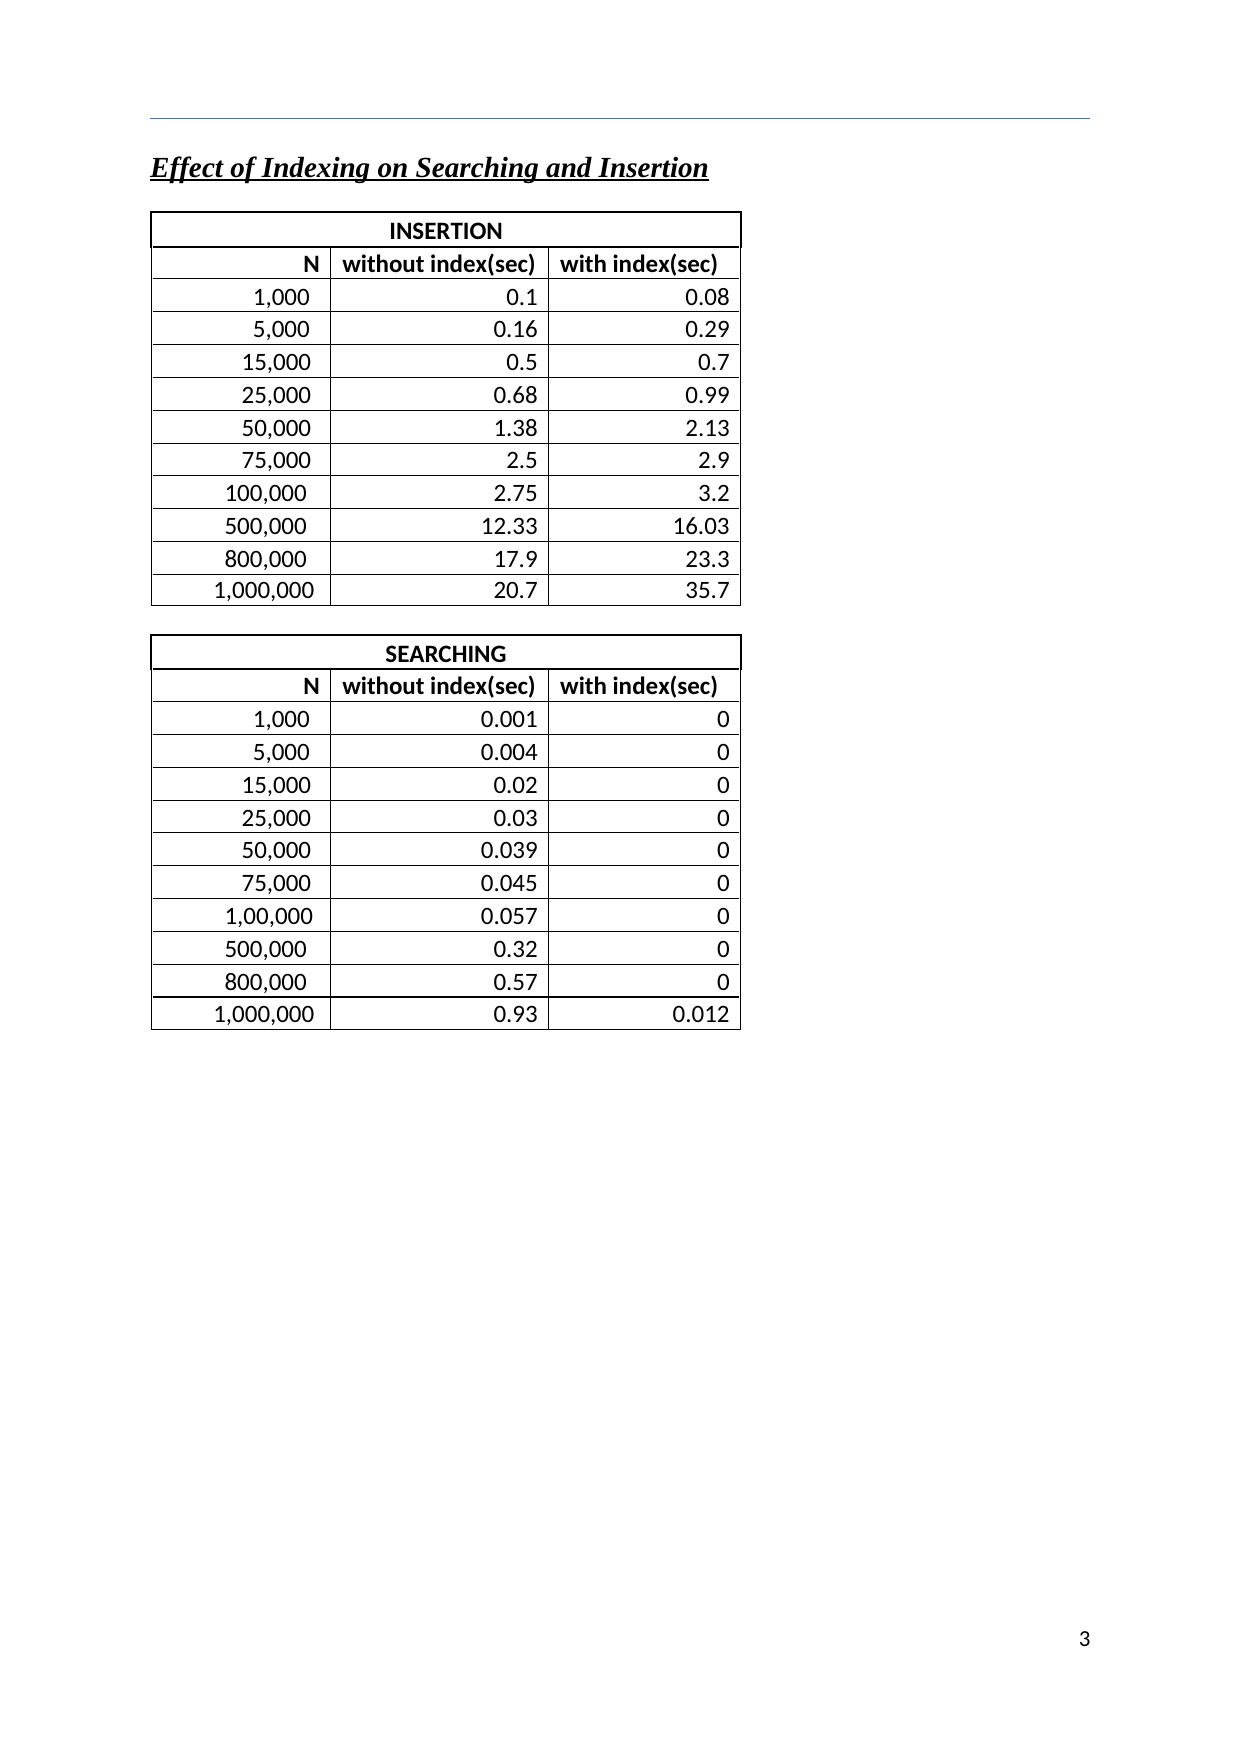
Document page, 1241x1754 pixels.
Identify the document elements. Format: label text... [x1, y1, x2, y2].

table_cell 50,000 [152, 833, 330, 865]
table_header SEARCHING [152, 636, 740, 668]
table_cell 0 [549, 767, 740, 799]
table_cell 0.93 [331, 998, 548, 1029]
table_cell 1,000,000 [152, 575, 330, 605]
table_cell 0.32 [331, 932, 548, 963]
table_cell 0.16 [331, 312, 548, 344]
table_cell 0.99 [549, 377, 740, 409]
table_cell 0 [549, 701, 740, 734]
table_cell 5,000 [152, 312, 330, 344]
table_cell 75,000 [152, 444, 330, 475]
table_cell 0.68 [331, 378, 548, 409]
table_cell 0.57 [331, 965, 548, 996]
table_cell N [152, 669, 330, 701]
table_cell 100,000 [152, 476, 330, 508]
table_cell 0.012 [549, 996, 740, 1029]
table_cell 0 [549, 931, 740, 963]
table_cell N [152, 247, 330, 278]
table_cell 0 [549, 832, 740, 865]
table_cell 0.1 [331, 279, 548, 311]
table_cell 1,000 [152, 702, 330, 734]
table_cell 0.057 [331, 899, 548, 931]
table_cell 0.08 [549, 278, 740, 311]
table_cell 1,00,000 [152, 899, 330, 931]
table_cell 0.5 [331, 345, 548, 377]
table_cell 1.38 [331, 411, 548, 442]
table_cell 25,000 [152, 378, 330, 409]
table_cell 25,000 [152, 801, 330, 832]
table_cell 23.3 [549, 541, 740, 574]
table_cell 0 [549, 865, 740, 898]
table_cell 0.039 [331, 833, 548, 865]
table_cell 12.33 [331, 509, 548, 541]
table_cell with index(sec) [549, 668, 740, 701]
table_cell 0.03 [331, 801, 548, 832]
table_cell 0.7 [549, 344, 740, 377]
table_cell 5,000 [152, 735, 330, 767]
table_cell 15,000 [152, 768, 330, 799]
table_cell 16.03 [549, 508, 740, 541]
table_cell 0.045 [331, 866, 548, 898]
table_cell 1,000,000 [152, 997, 330, 1029]
table_cell 20.7 [331, 575, 548, 605]
table_cell 2.9 [549, 443, 740, 475]
table_header INSERTION [152, 213, 740, 246]
table_cell 800,000 [152, 542, 330, 574]
table_cell without index(sec) [331, 248, 548, 278]
table_cell 0.29 [549, 311, 740, 344]
table_cell 75,000 [152, 866, 330, 898]
text Effect of Indexing on Searching and Insertion [150, 150, 1090, 183]
table_cell 2.75 [331, 476, 548, 508]
table_cell 500,000 [152, 932, 330, 963]
table_cell 0 [549, 800, 740, 832]
table_cell with index(sec) [549, 246, 740, 278]
table_cell 2.5 [331, 444, 548, 475]
table_cell 35.7 [549, 574, 740, 605]
table_cell 3.2 [549, 475, 740, 508]
table_cell 50,000 [152, 411, 330, 442]
table_cell 500,000 [152, 509, 330, 541]
table_cell 800,000 [152, 965, 330, 996]
table_cell 0.001 [331, 702, 548, 734]
table_cell without index(sec) [331, 670, 548, 701]
table_cell 0 [549, 734, 740, 767]
table_cell 0.02 [331, 768, 548, 799]
table_cell 2.13 [549, 410, 740, 442]
table_cell 15,000 [152, 345, 330, 377]
table_cell 0 [549, 964, 740, 996]
table_cell 0 [549, 898, 740, 931]
table_cell 1,000 [152, 279, 330, 311]
table_cell 17.9 [331, 542, 548, 574]
table_cell 0.004 [331, 735, 548, 767]
